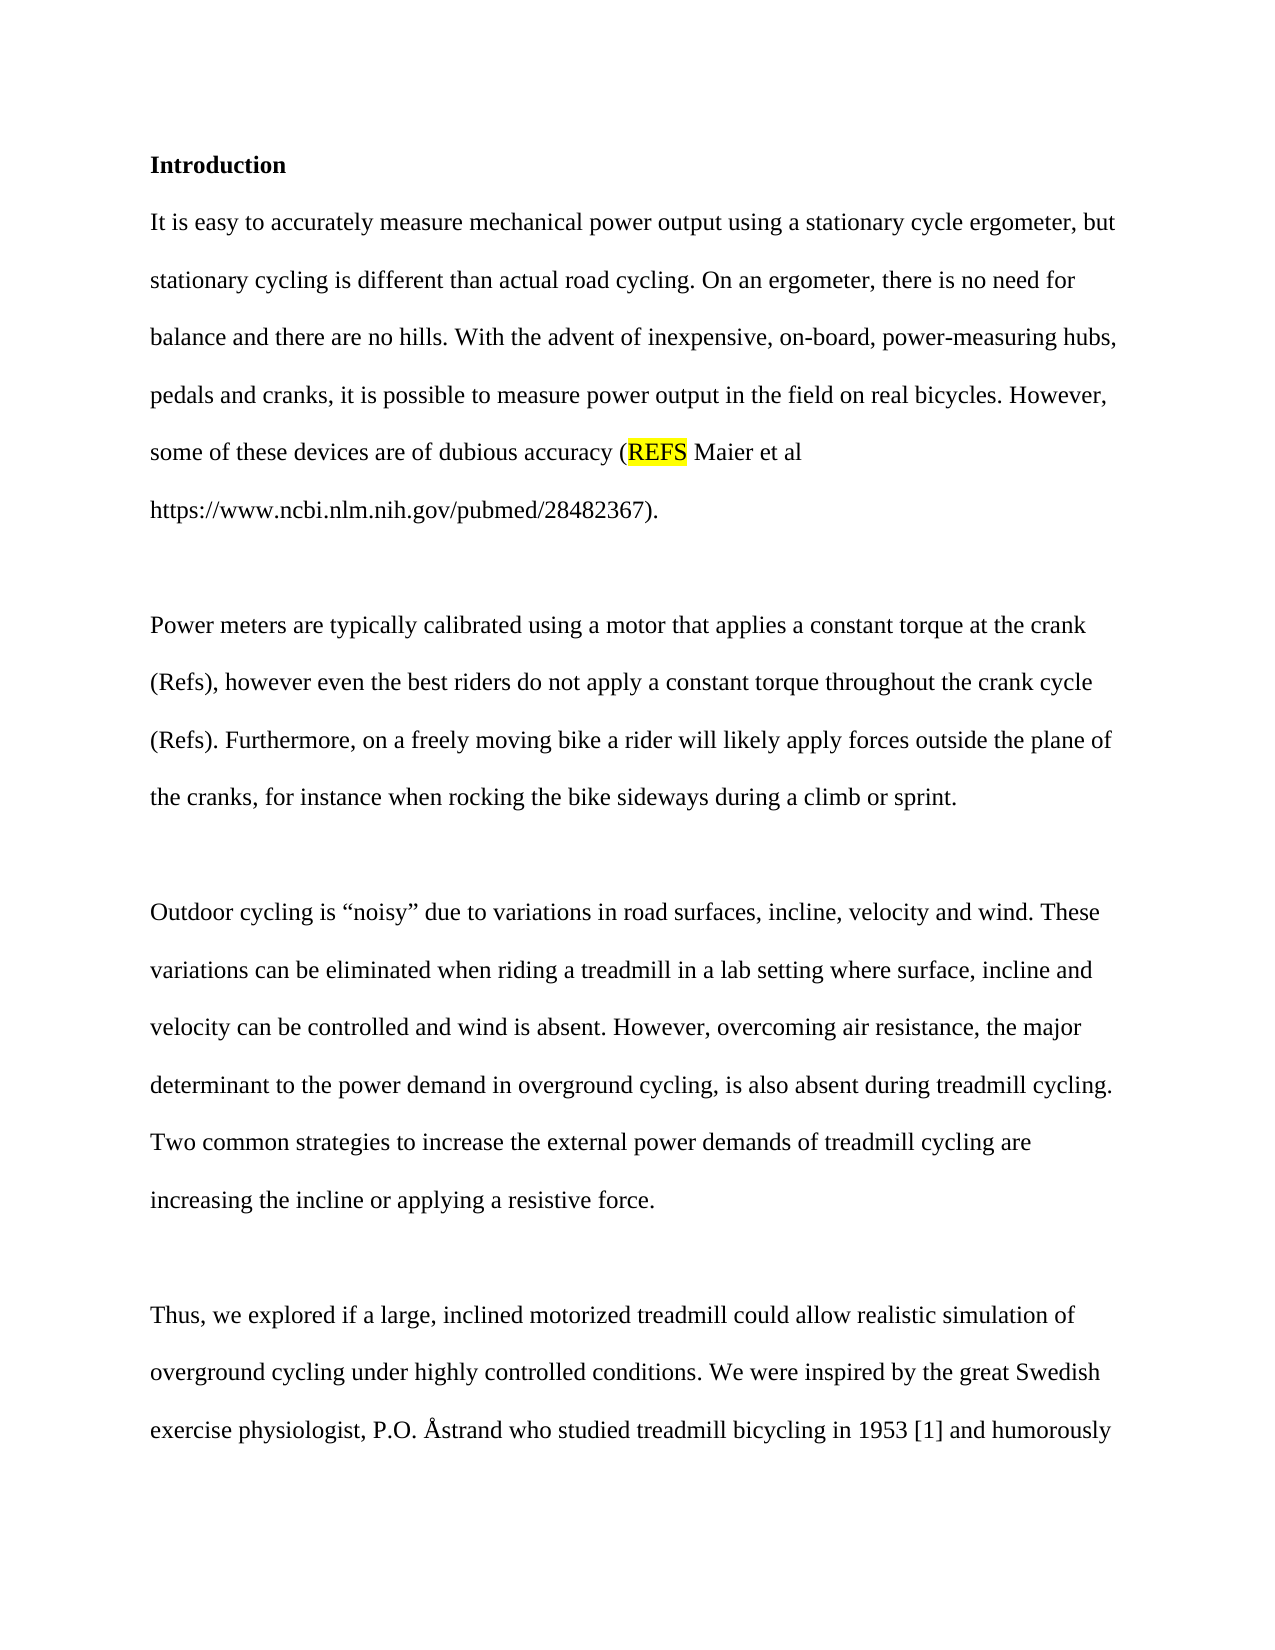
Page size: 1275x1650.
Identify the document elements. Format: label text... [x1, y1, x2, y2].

text Outdoor cycling is “noisy” due to variations in road surfaces, incline, velocity and wind. These variations can be eliminated when riding a treadmill in a lab setting where surface, incline and velocity can be controlled and wind is absent. However, overcoming air resistance, the major determinant to the power demand in overground cycling, is also absent during treadmill cycling. Two common strategies to increase the external power demands of treadmill cycling are increasing the incline or applying a resistive force. [150, 897, 1125, 1214]
text Introduction [150, 150, 1125, 179]
text Power meters are typically calibrated using a motor that applies a constant torque at the crank (Refs), however even the best riders do not apply a constant torque throughout the crank cycle (Refs). Furthermore, on a freely moving bike a rider will likely apply forces outside the plane of the cranks, for instance when rocking the bike sideways during a climb or sprint. [150, 610, 1125, 811]
text It is easy to accurately measure mechanical power output using a stationary cycle ergometer, but stationary cycling is different than actual road cycling. On an ergometer, there is no need for balance and there are no hills. With the advent of inexpensive, on-board, power-measuring hubs, pedals and cranks, it is possible to measure power output in the field on real bicycles. However, some of these devices are of dubious accuracy (REFS Maier et al https://www.ncbi.nlm.nih.gov/pubmed/28482367). [150, 207, 1125, 524]
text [150, 1300, 1125, 1444]
